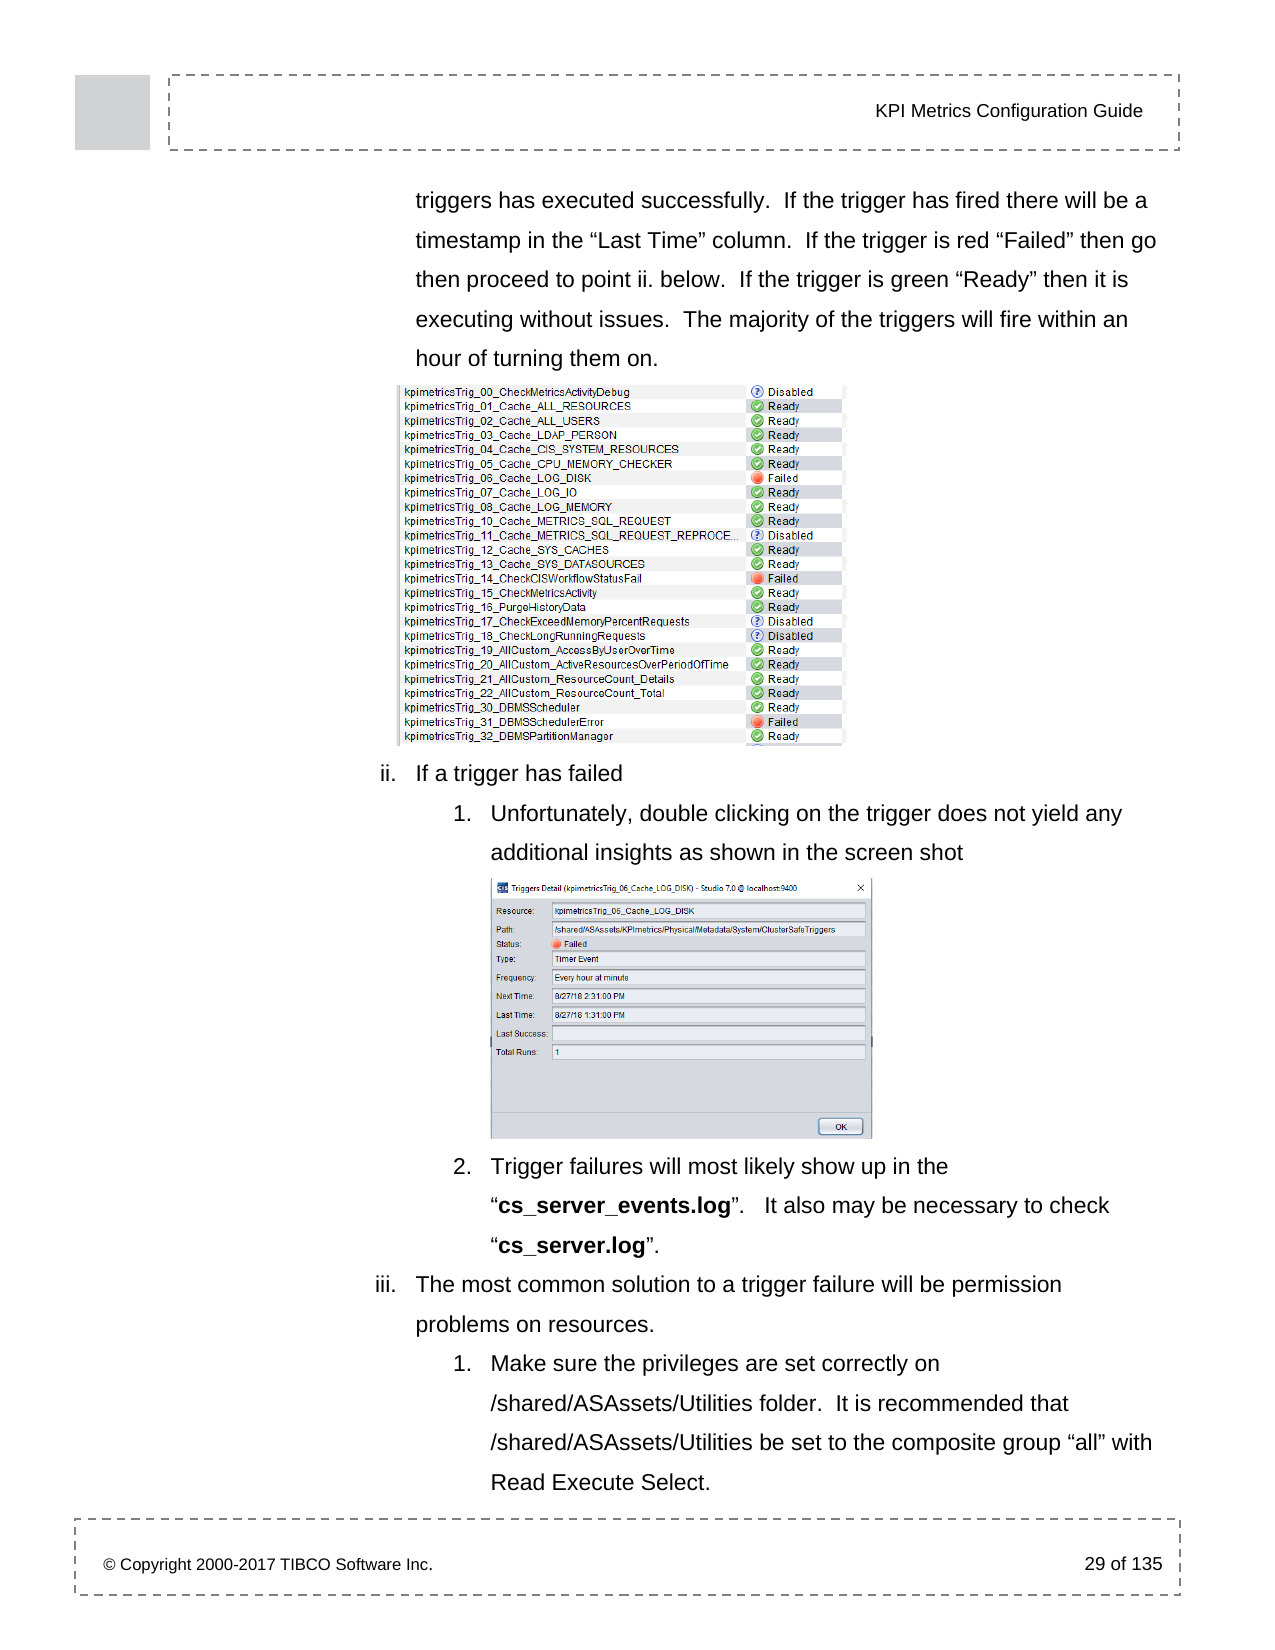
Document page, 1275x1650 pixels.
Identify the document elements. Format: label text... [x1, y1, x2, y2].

list Trigger failures will most likely show up in the “cs_server_events.log”. It also may be necessary to check “cs_server.log”. [453, 1153, 1162, 1258]
list The most common solution to a trigger failure will be permission problems on resources. [397, 1271, 1162, 1337]
list Make sure the privileges are set correctly on /shared/ASAssets/Utilities folder. It is recommended that /shared/ASAssets/Utilities be set to the composite group “all” with Read Execute Select. [453, 1350, 1162, 1495]
list Unfortunately, double clicking on the trigger does not yield any additional insights as shown in the screen shot [453, 799, 1162, 865]
picture [490, 878, 873, 1139]
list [397, 187, 1162, 372]
picture [396, 385, 847, 746]
list If a trigger has failed [397, 760, 1162, 786]
